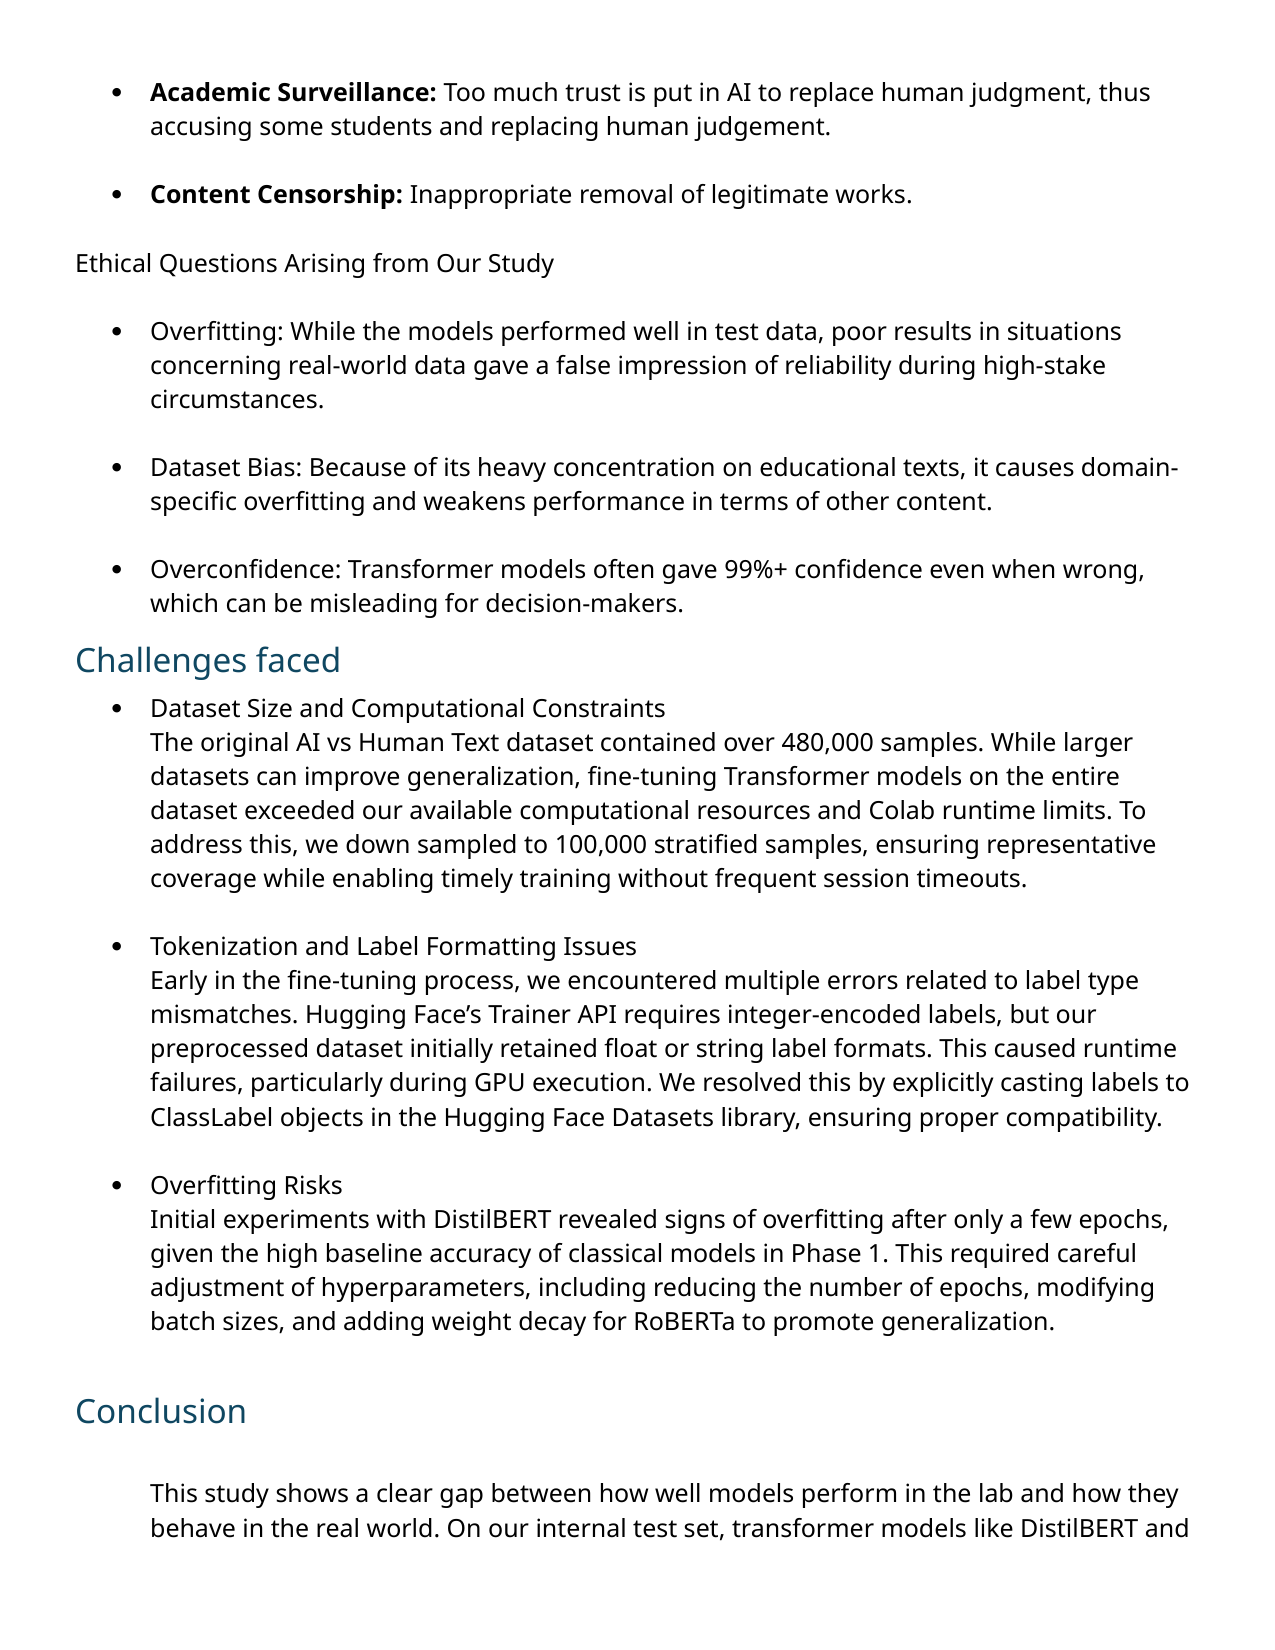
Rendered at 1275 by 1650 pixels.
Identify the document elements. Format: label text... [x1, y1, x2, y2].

list Tokenization and Label Formatting Issues [112, 929, 1200, 963]
list Academic Surveillance: Too much trust is put in AI to replace human judgment, thus accusing some students and replacing human judgement. [112, 75, 1200, 143]
list Content Censorship: Inappropriate removal of legitimate works. [112, 177, 1200, 211]
list Overfitting: While the models performed well in test data, poor results in situations concerning real-world data gave a false impression of reliability during high-stake circumstances. [112, 313, 1200, 416]
list Dataset Size and Computational Constraints [112, 690, 1200, 724]
text Ethical Questions Arising from Our Study [75, 245, 1200, 279]
list Overconfidence: Transformer models often gave 99%+ confidence even when wrong, which can be misleading for decision-makers. [112, 552, 1200, 620]
subtitle Challenges faced [75, 637, 1200, 682]
list Overfitting Risks [112, 1167, 1200, 1201]
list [150, 1476, 1200, 1544]
list Initial experiments with DistilBERT revealed signs of overfitting after only a few epochs, given the high baseline accuracy of classical models in Phase 1. This required careful adjustment of hyperparameters, including reducing the number of epochs, modifying batch sizes, and adding weight decay for RoBERTa to promote generalization. [150, 1201, 1200, 1338]
text Early in the fine-tuning process, we encountered multiple errors related to label type mismatches. Hugging Face’s Trainer API requires integer-encoded labels, but our preprocessed dataset initially retained float or string label formats. This caused runtime failures, particularly during GPU execution. We resolved this by explicitly casting labels to ClassLabel objects in the Hugging Face Datasets library, ensuring proper compatibility. [150, 963, 1200, 1133]
list Dataset Bias: Because of its heavy concentration on educational texts, it causes domain-specific overfitting and weakens performance in terms of other content. [112, 450, 1200, 518]
text The original AI vs Human Text dataset contained over 480,000 samples. While larger datasets can improve generalization, fine-tuning Transformer models on the entire dataset exceeded our available computational resources and Colab runtime limits. To address this, we down sampled to 100,000 stratified samples, ensuring representative coverage while enabling timely training without frequent session timeouts. [150, 724, 1200, 895]
subtitle Conclusion [75, 1388, 1200, 1434]
